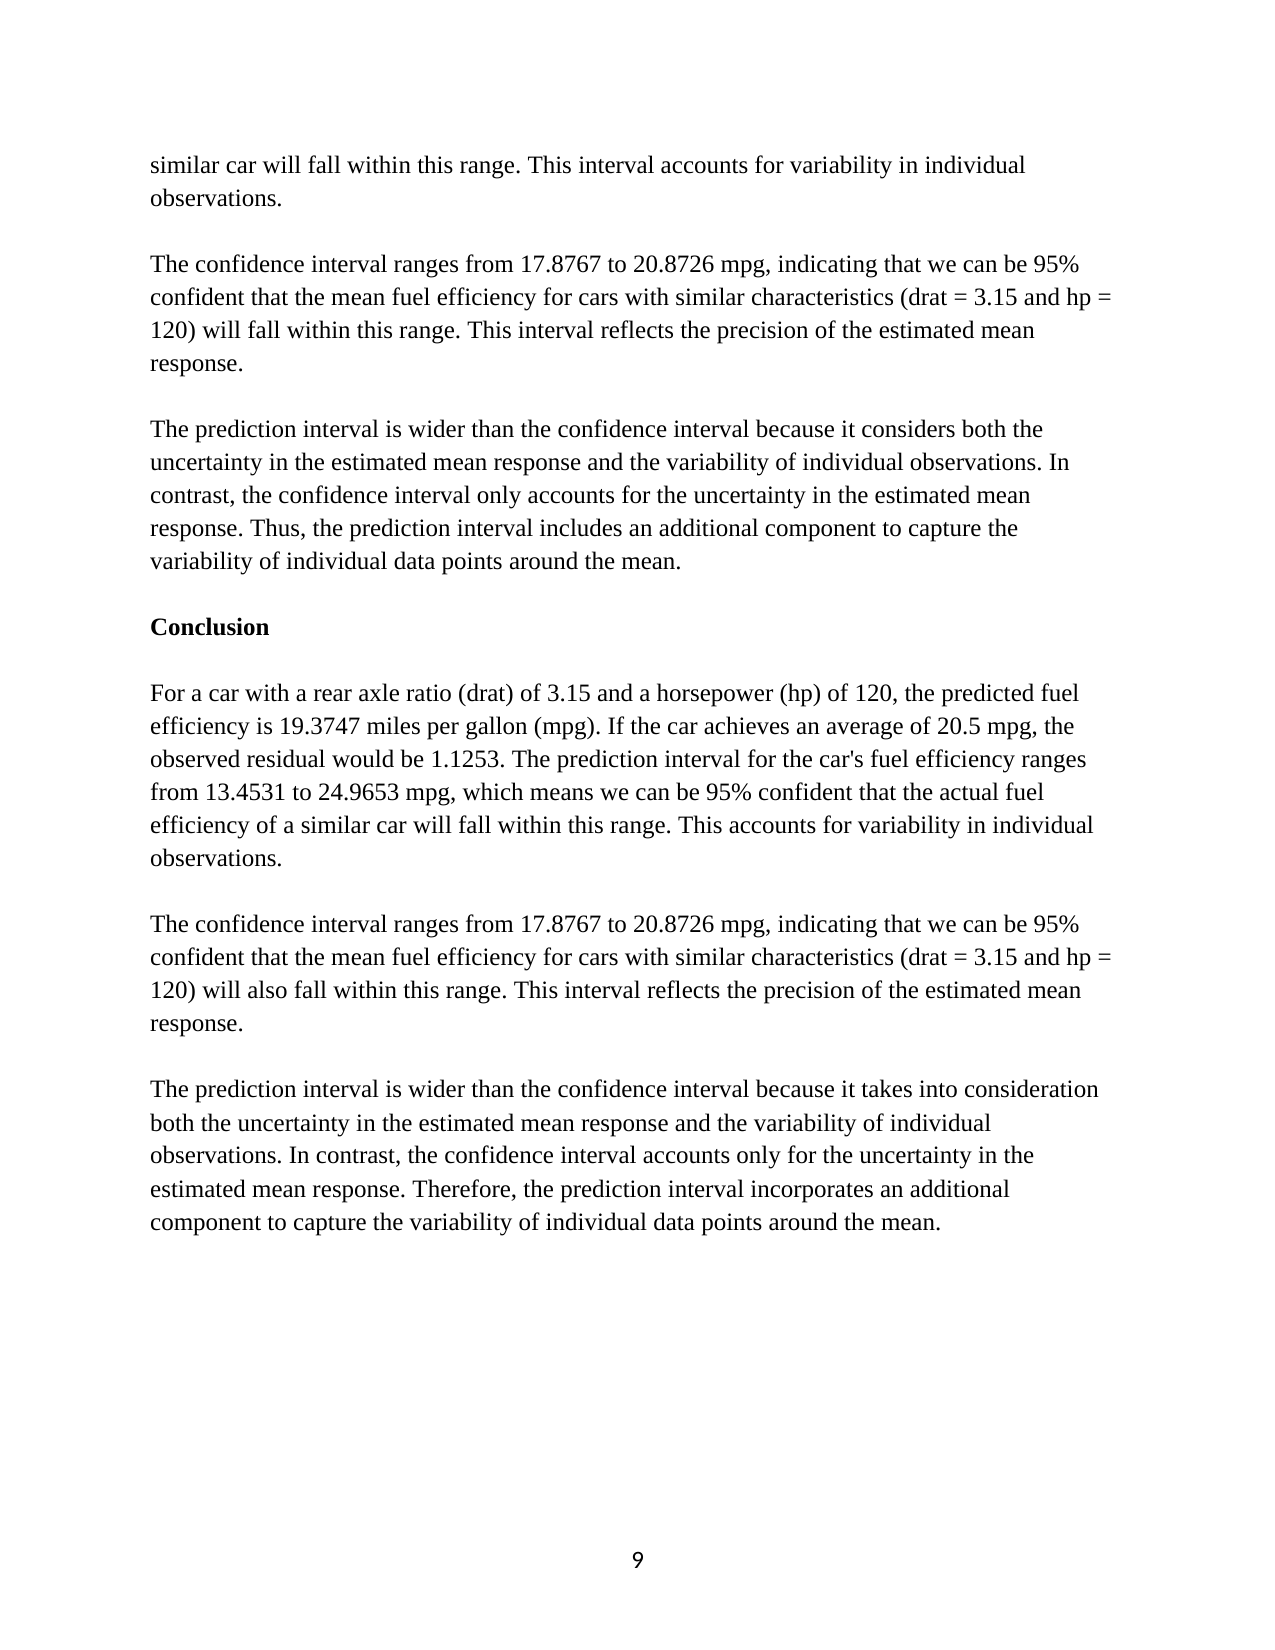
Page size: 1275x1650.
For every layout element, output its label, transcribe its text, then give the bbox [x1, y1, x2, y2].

text The confidence interval ranges from 17.8767 to 20.8726 mpg, indicating that we can be 95% confident that the mean fuel efficiency for cars with similar characteristics (drat = 3.15 and hp = 120) will fall within this range. This interval reflects the precision of the estimated mean response. [150, 249, 1125, 377]
subtitle Conclusion [150, 612, 1125, 641]
text The confidence interval ranges from 17.8767 to 20.8726 mpg, indicating that we can be 95% confident that the mean fuel efficiency for cars with similar characteristics (drat = 3.15 and hp = 120) will also fall within this range. This interval reflects the precision of the estimated mean response. [150, 909, 1125, 1037]
text The prediction interval is wider than the confidence interval because it takes into consideration both the uncertainty in the estimated mean response and the variability of individual observations. In contrast, the confidence interval accounts only for the uncertainty in the estimated mean response. Therefore, the prediction interval incorporates an additional component to capture the variability of individual data points around the mean. [150, 1074, 1125, 1235]
text The prediction interval is wider than the confidence interval because it considers both the uncertainty in the estimated mean response and the variability of individual observations. In contrast, the confidence interval only accounts for the uncertainty in the estimated mean response. Thus, the prediction interval includes an additional component to capture the variability of individual data points around the mean. [150, 414, 1125, 575]
text For a car with a rear axle ratio (drat) of 3.15 and a horsepower (hp) of 120, the predicted fuel efficiency is 19.3747 miles per gallon (mpg). If the car achieves an average of 20.5 mpg, the observed residual would be 1.1253. The prediction interval for the car's fuel efficiency ranges from 13.4531 to 24.9653 mpg, which means we can be 95% confident that the actual fuel efficiency of a similar car will fall within this range. This accounts for variability in individual observations. [150, 678, 1125, 872]
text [150, 150, 1125, 212]
